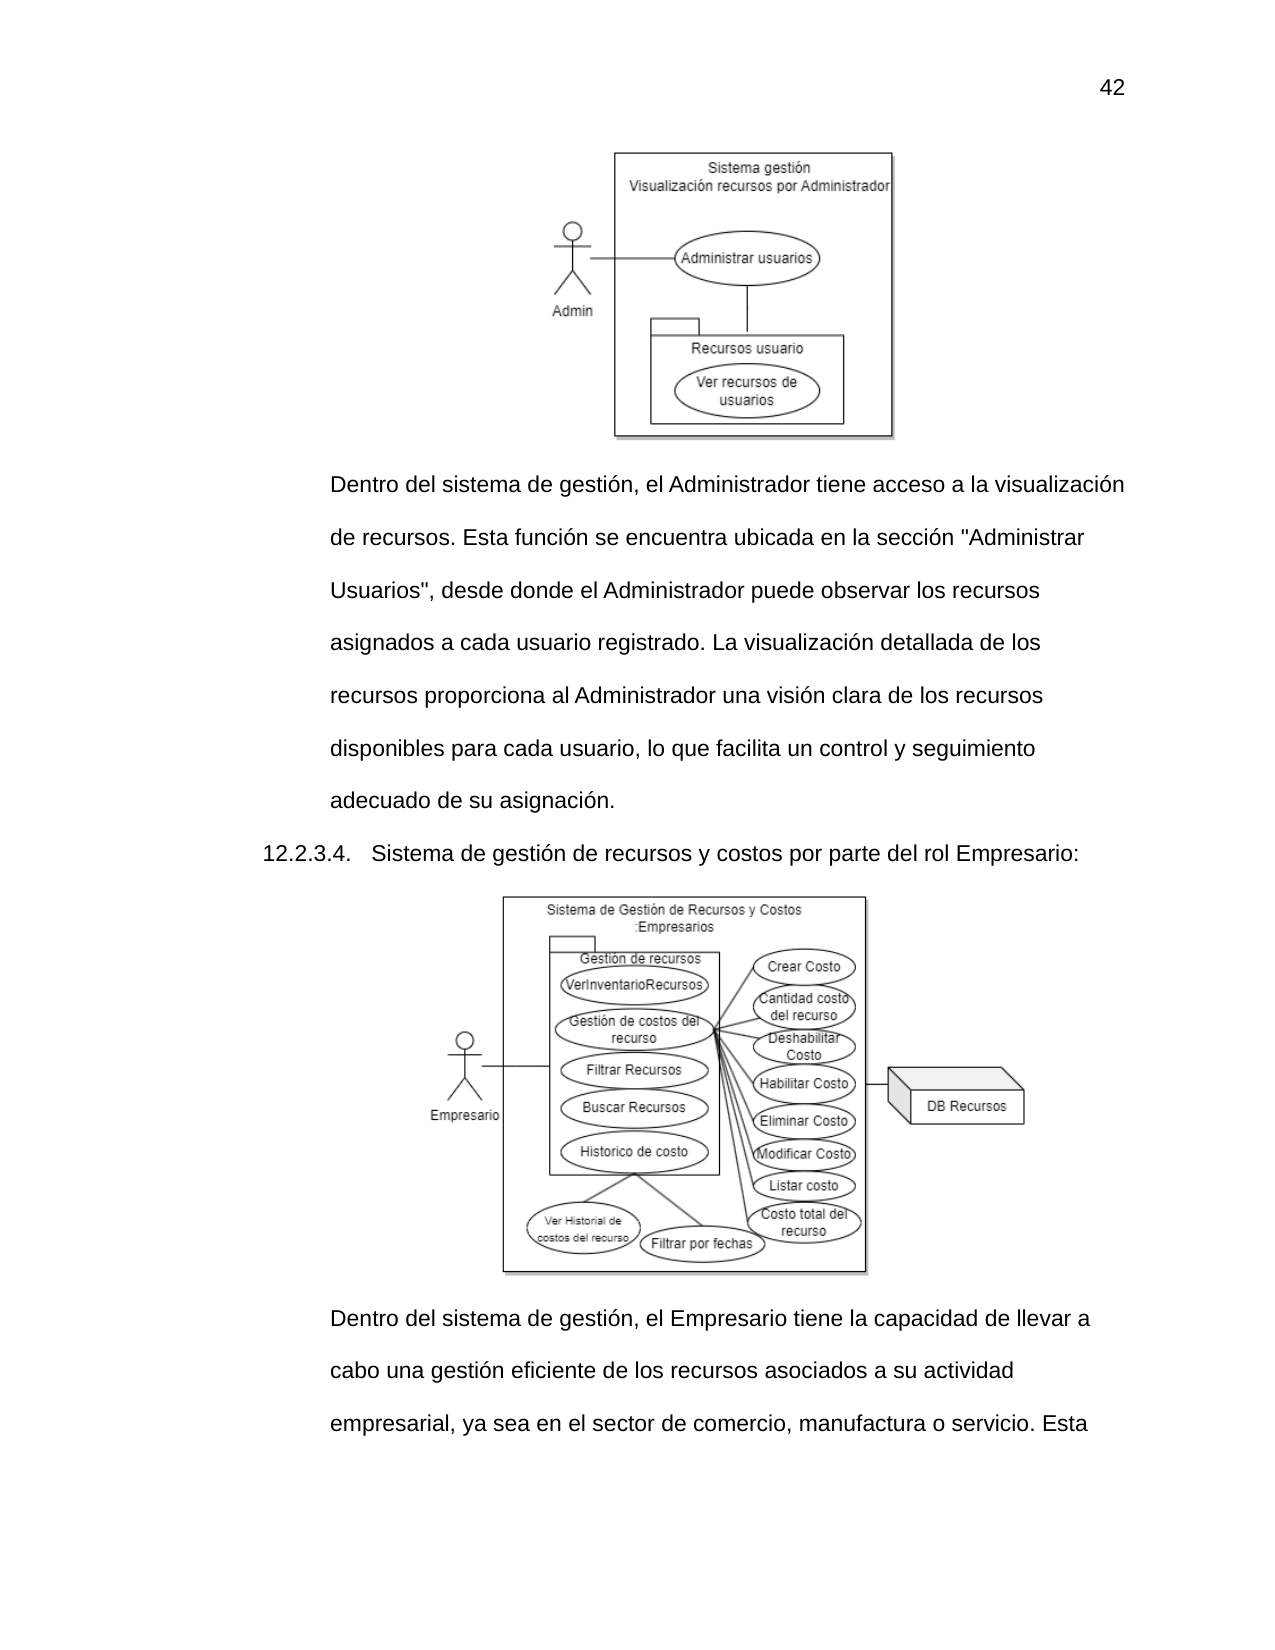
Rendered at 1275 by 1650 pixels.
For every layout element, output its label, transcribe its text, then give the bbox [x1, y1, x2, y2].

picture [548, 150, 907, 445]
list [330, 1305, 1125, 1436]
list Dentro del sistema de gestión, el Administrador tiene acceso a la visualización de recursos. Esta función se encuentra ubicada en la sección "Administrar Usuarios", desde donde el Administrador puede observar los recursos asignados a cada usuario registrado. La visualización detallada de los recursos proporciona al Administrador una visión clara de los recursos disponibles para cada usuario, lo que facilita un control y seguimiento adecuado de su asignación. [330, 471, 1125, 814]
picture [427, 892, 1028, 1279]
list Sistema de gestión de recursos y costos por parte del rol Empresario: [262, 840, 1125, 866]
